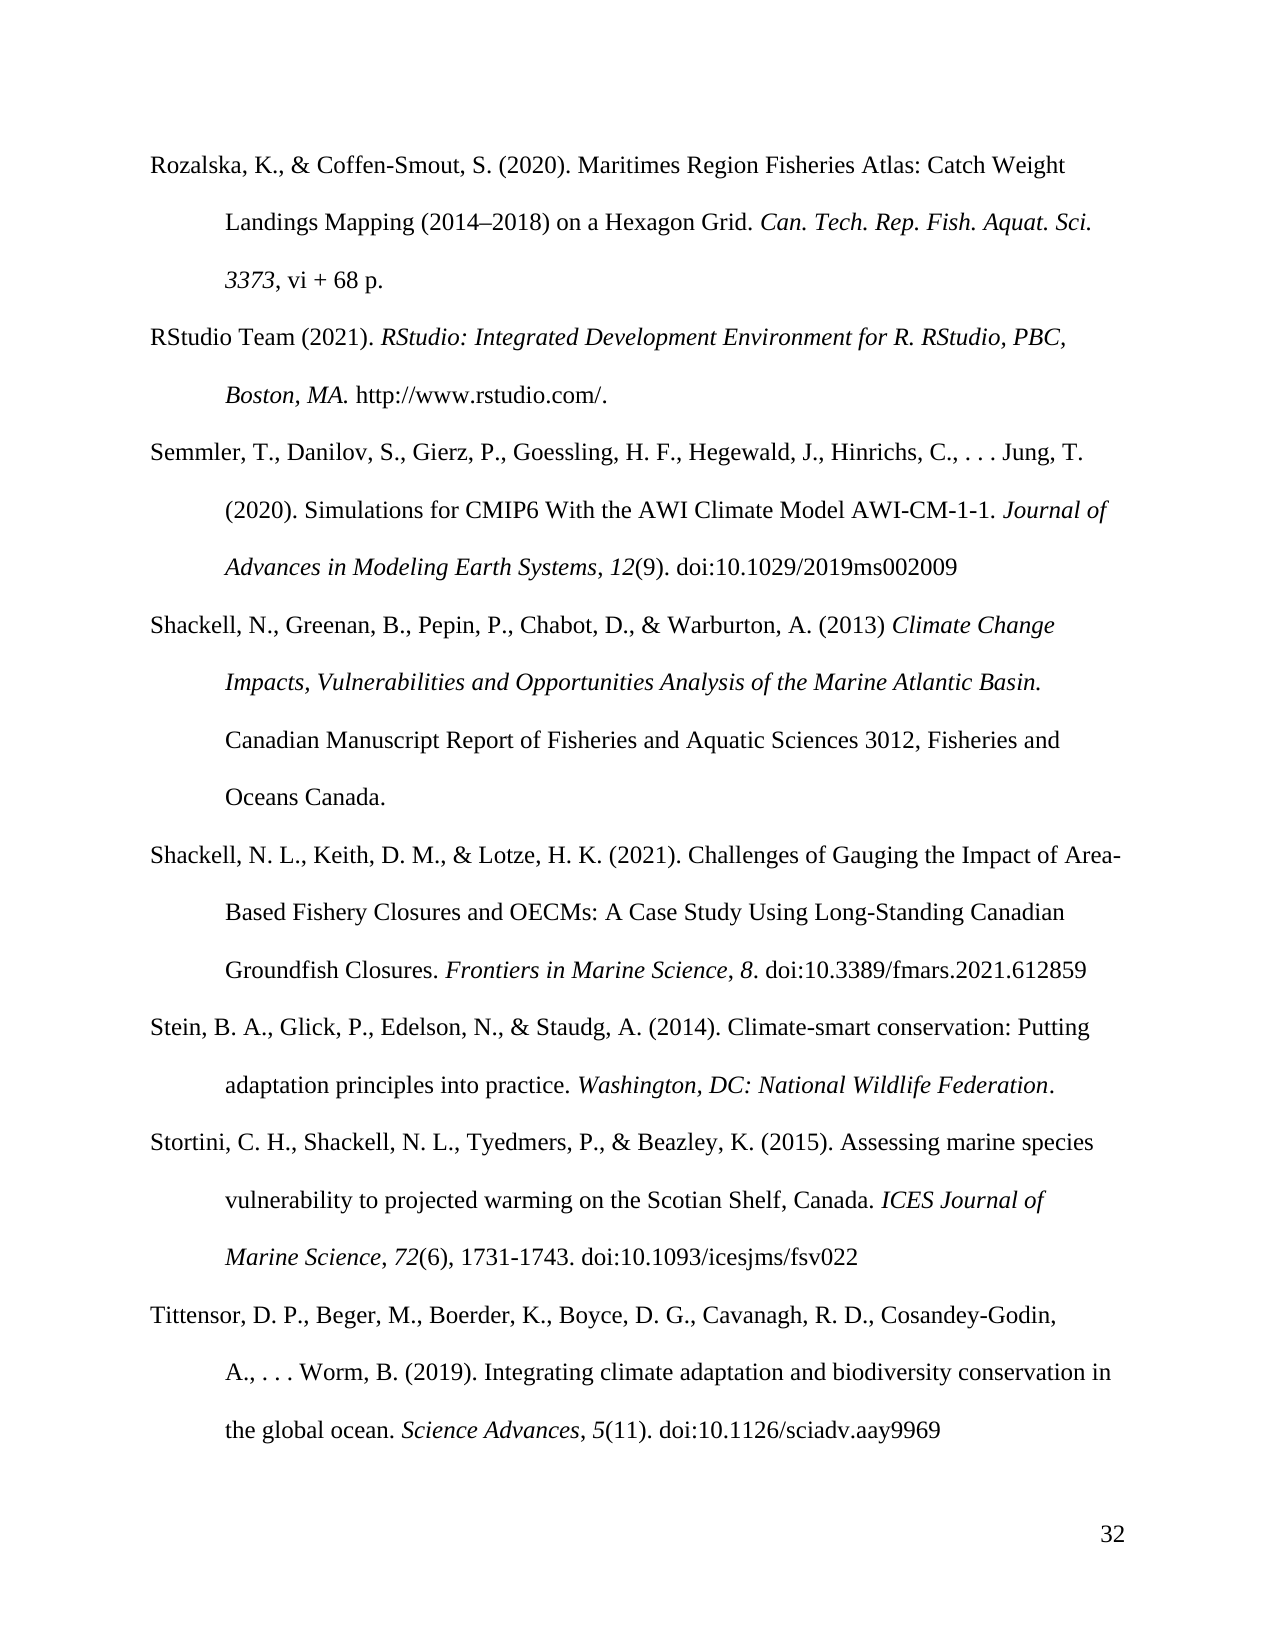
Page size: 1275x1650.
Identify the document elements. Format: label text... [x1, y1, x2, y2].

text Shackell, N., Greenan, B., Pepin, P., Chabot, D., & Warburton, A. (2013) Climate Change Impacts, Vulnerabilities and Opportunities Analysis of the Marine Atlantic Basin. Canadian Manuscript Report of Fisheries and Aquatic Sciences 3012, Fisheries and Oceans Canada. [150, 610, 1125, 811]
text Rozalska, K., & Coffen-Smout, S. (2020). Maritimes Region Fisheries Atlas: Catch Weight Landings Mapping (2014–2018) on a Hexagon Grid. Can. Tech. Rep. Fish. Aquat. Sci. 3373, vi + 68 p. [150, 150, 1125, 294]
text RStudio Team (2021). RStudio: Integrated Development Environment for R. RStudio, PBC, Boston, MA. http://www.rstudio.com/. [150, 322, 1125, 409]
text Shackell, N. L., Keith, D. M., & Lotze, H. K. (2021). Challenges of Gauging the Impact of Area-Based Fishery Closures and OECMs: A Case Study Using Long-Standing Canadian Groundfish Closures. Frontiers in Marine Science, 8. doi:10.3389/fmars.2021.612859 [150, 840, 1125, 984]
text Stein, B. A., Glick, P., Edelson, N., & Staudg, A. (2014). Climate-smart conservation: Putting adaptation principles into practice. Washington, DC: National Wildlife Federation. [150, 1012, 1125, 1099]
text Stortini, C. H., Shackell, N. L., Tyedmers, P., & Beazley, K. (2015). Assessing marine species vulnerability to projected warming on the Scotian Shelf, Canada. ICES Journal of Marine Science, 72(6), 1731-1743. doi:10.1093/icesjms/fsv022 [150, 1127, 1125, 1271]
text Tittensor, D. P., Beger, M., Boerder, K., Boyce, D. G., Cavanagh, R. D., Cosandey-Godin, A., . . . Worm, B. (2019). Integrating climate adaptation and biodiversity conservation in the global ocean. Science Advances, 5(11). doi:10.1126/sciadv.aay9969 [150, 1300, 1125, 1444]
text Semmler, T., Danilov, S., Gierz, P., Goessling, H. F., Hegewald, J., Hinrichs, C., . . . Jung, T. (2020). Simulations for CMIP6 With the AWI Climate Model AWI‐CM‐1‐1. Journal of Advances in Modeling Earth Systems, 12(9). doi:10.1029/2019ms002009 [150, 437, 1125, 581]
